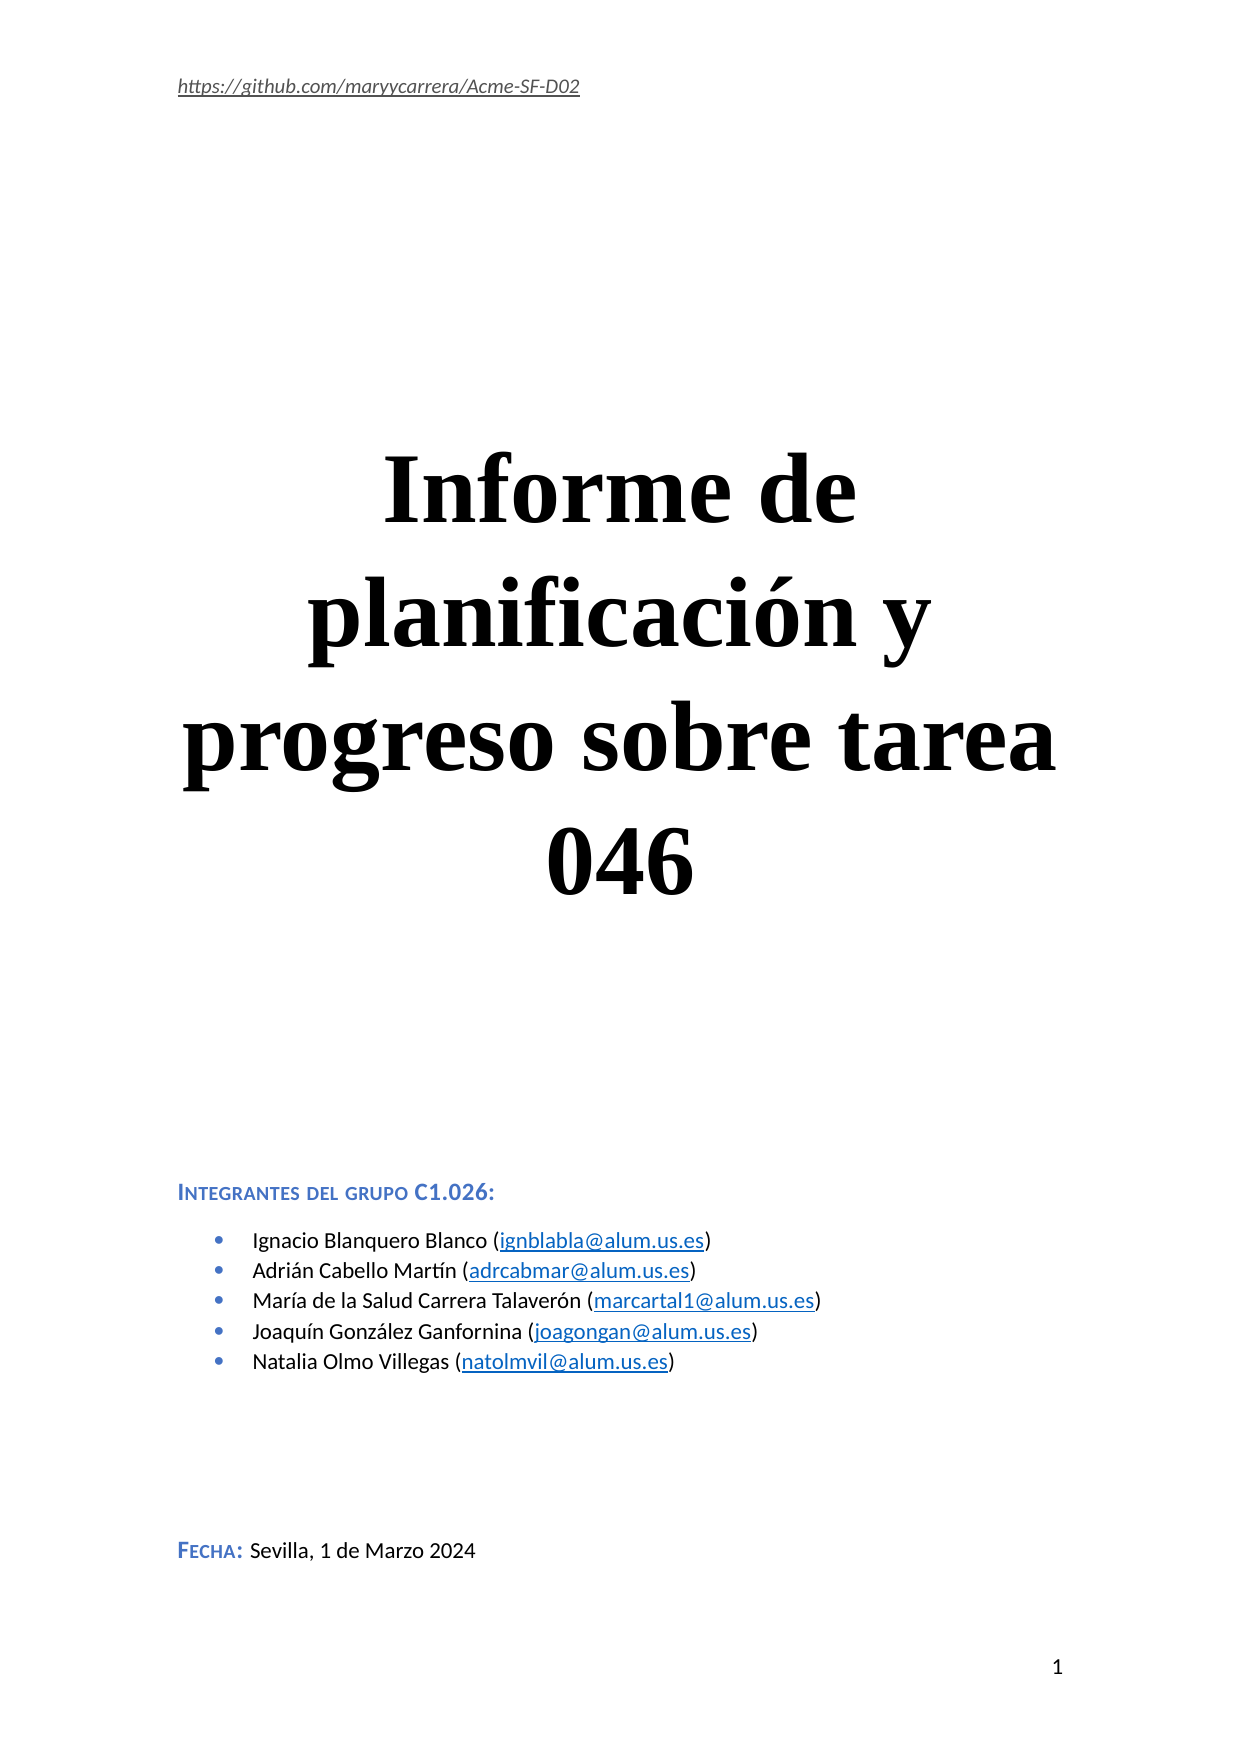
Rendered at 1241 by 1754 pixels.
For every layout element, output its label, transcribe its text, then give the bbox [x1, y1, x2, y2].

list Natalia Olmo Villegas (natolmvil@alum.us.es) [215, 1347, 1063, 1375]
list Joaquín González Ganfornina (joagongan@alum.us.es) [215, 1317, 1063, 1345]
list Adrián Cabello Martín (adrcabmar@alum.us.es) [215, 1256, 1063, 1284]
list Ignacio Blanquero Blanco (ignblabla@alum.us.es) [215, 1226, 1063, 1254]
list María de la Salud Carrera Talaverón (marcartal1@alum.us.es) [215, 1287, 1063, 1314]
title Informe de planificación y progreso sobre tarea 046 [177, 429, 1063, 916]
text Fecha: Sevilla, 1 de Marzo 2024 [177, 1534, 1063, 1565]
text Integrantes del grupo C1.026: [177, 1177, 1063, 1207]
